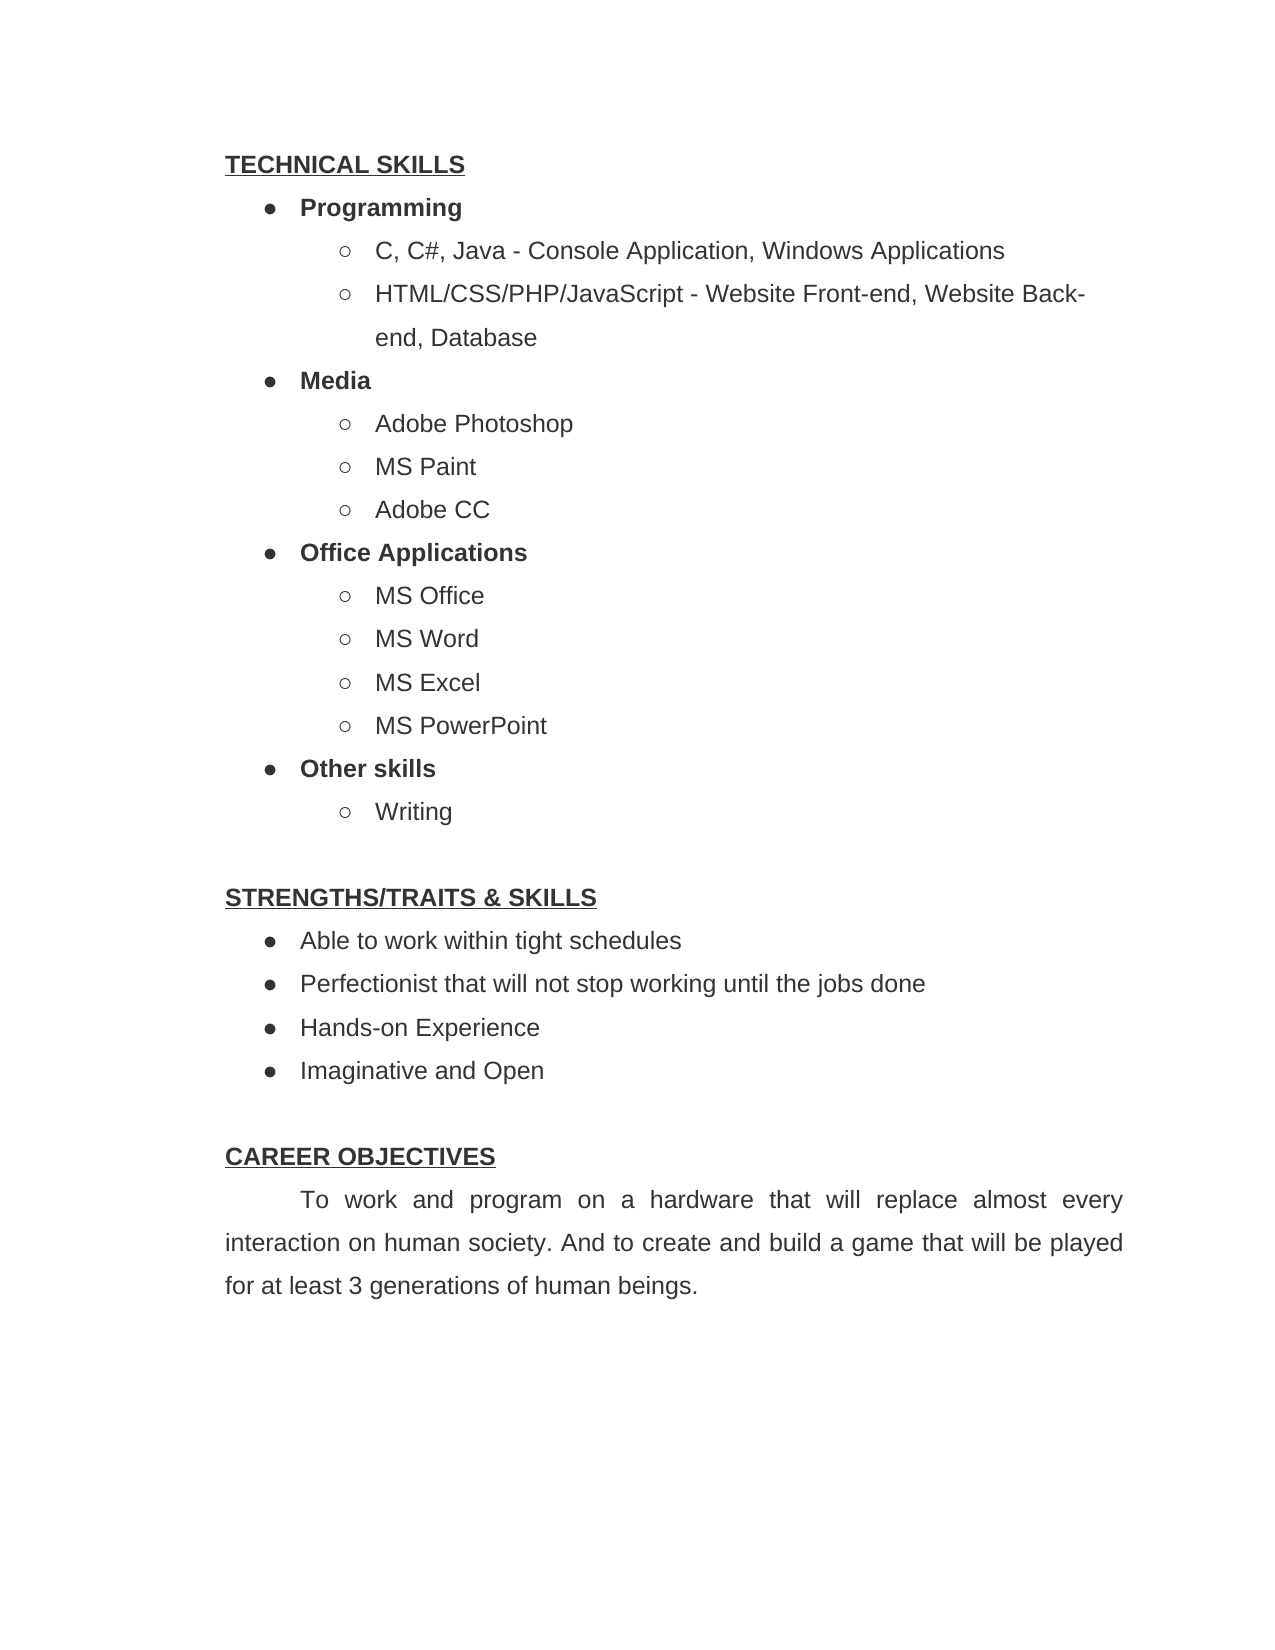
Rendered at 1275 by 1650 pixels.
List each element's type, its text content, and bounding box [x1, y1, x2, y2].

list MS Excel [337, 667, 1125, 696]
list C, C#, Java - Console Application, Windows Applications [337, 236, 1125, 265]
list Adobe CC [337, 495, 1125, 524]
list Writing [337, 797, 1125, 826]
text CAREER OBJECTIVES [225, 1142, 1125, 1171]
list Imaginative and Open [262, 1056, 1125, 1084]
list Adobe Photoshop [337, 409, 1125, 437]
list MS Office [337, 581, 1125, 610]
list Able to work within tight schedules [262, 926, 1125, 955]
list MS Word [337, 624, 1125, 653]
list Perfectionist that will not stop working until the jobs done [262, 969, 1125, 998]
list Other skills [262, 754, 1125, 782]
text To work and program on a hardware that will replace almost every interaction on human society. And to create and build a game that will be played for at least 3 generations of human beings. [225, 1185, 1125, 1300]
list MS Paint [337, 452, 1125, 481]
list MS PowerPoint [337, 711, 1125, 739]
list Office Applications [262, 538, 1125, 567]
list Hands-on Experience [262, 1012, 1125, 1041]
text STRENGTHS/TRAITS & SKILLS [225, 883, 1125, 912]
list Programming [262, 193, 1125, 222]
text TECHNICAL SKILLS [225, 150, 1125, 179]
list Media [262, 366, 1125, 394]
list HTML/CSS/PHP/JavaScript - Website Front-end, Website Back-end, Database [337, 279, 1125, 351]
